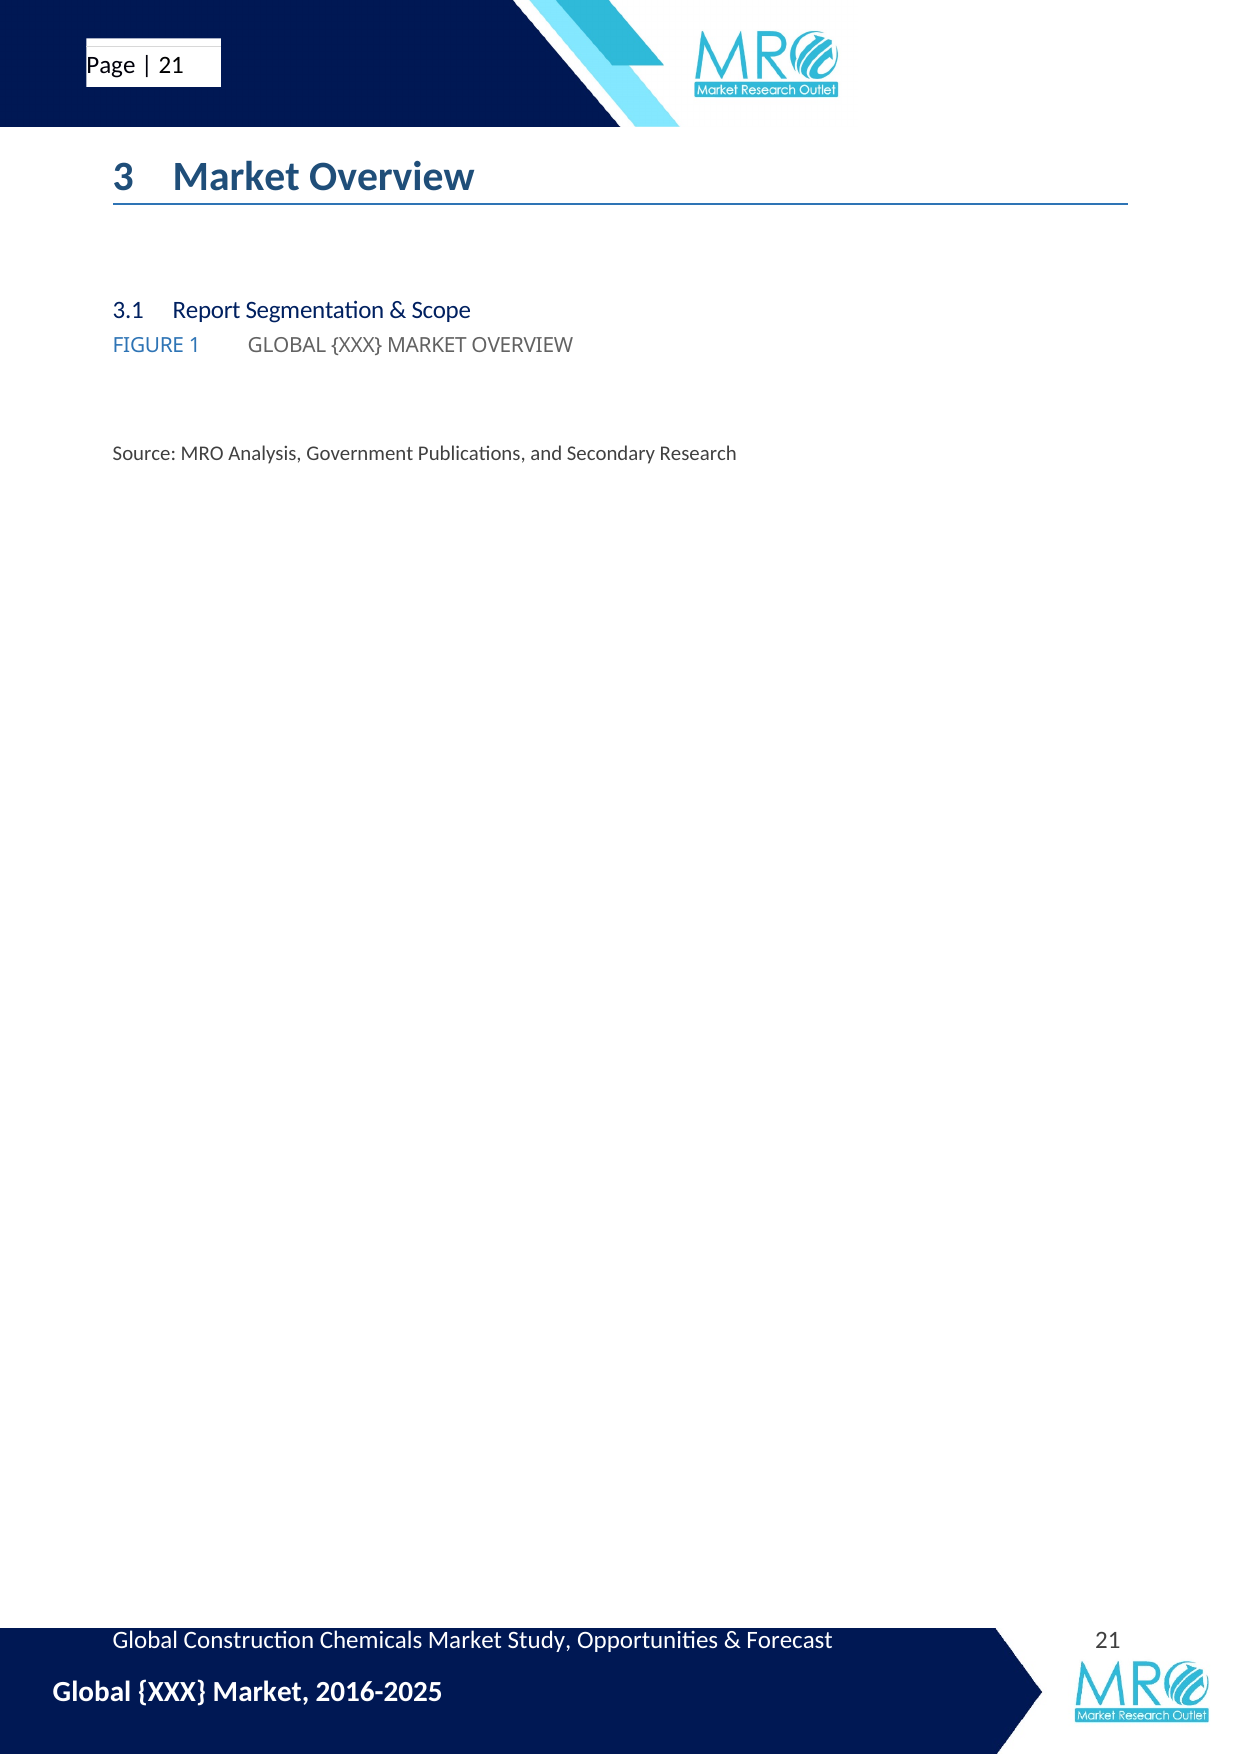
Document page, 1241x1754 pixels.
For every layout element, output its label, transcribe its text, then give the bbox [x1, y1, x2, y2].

subtitle Market Overview [112, 150, 1128, 204]
list Report Segmentation & Scope [112, 294, 1128, 324]
text Source: MRO Analysis, Government Publications, and Secondary Research [112, 441, 1128, 466]
picture [0, 1628, 1241, 1754]
picture [0, 0, 859, 127]
title Global {XXX} Market Overview [112, 330, 1128, 359]
